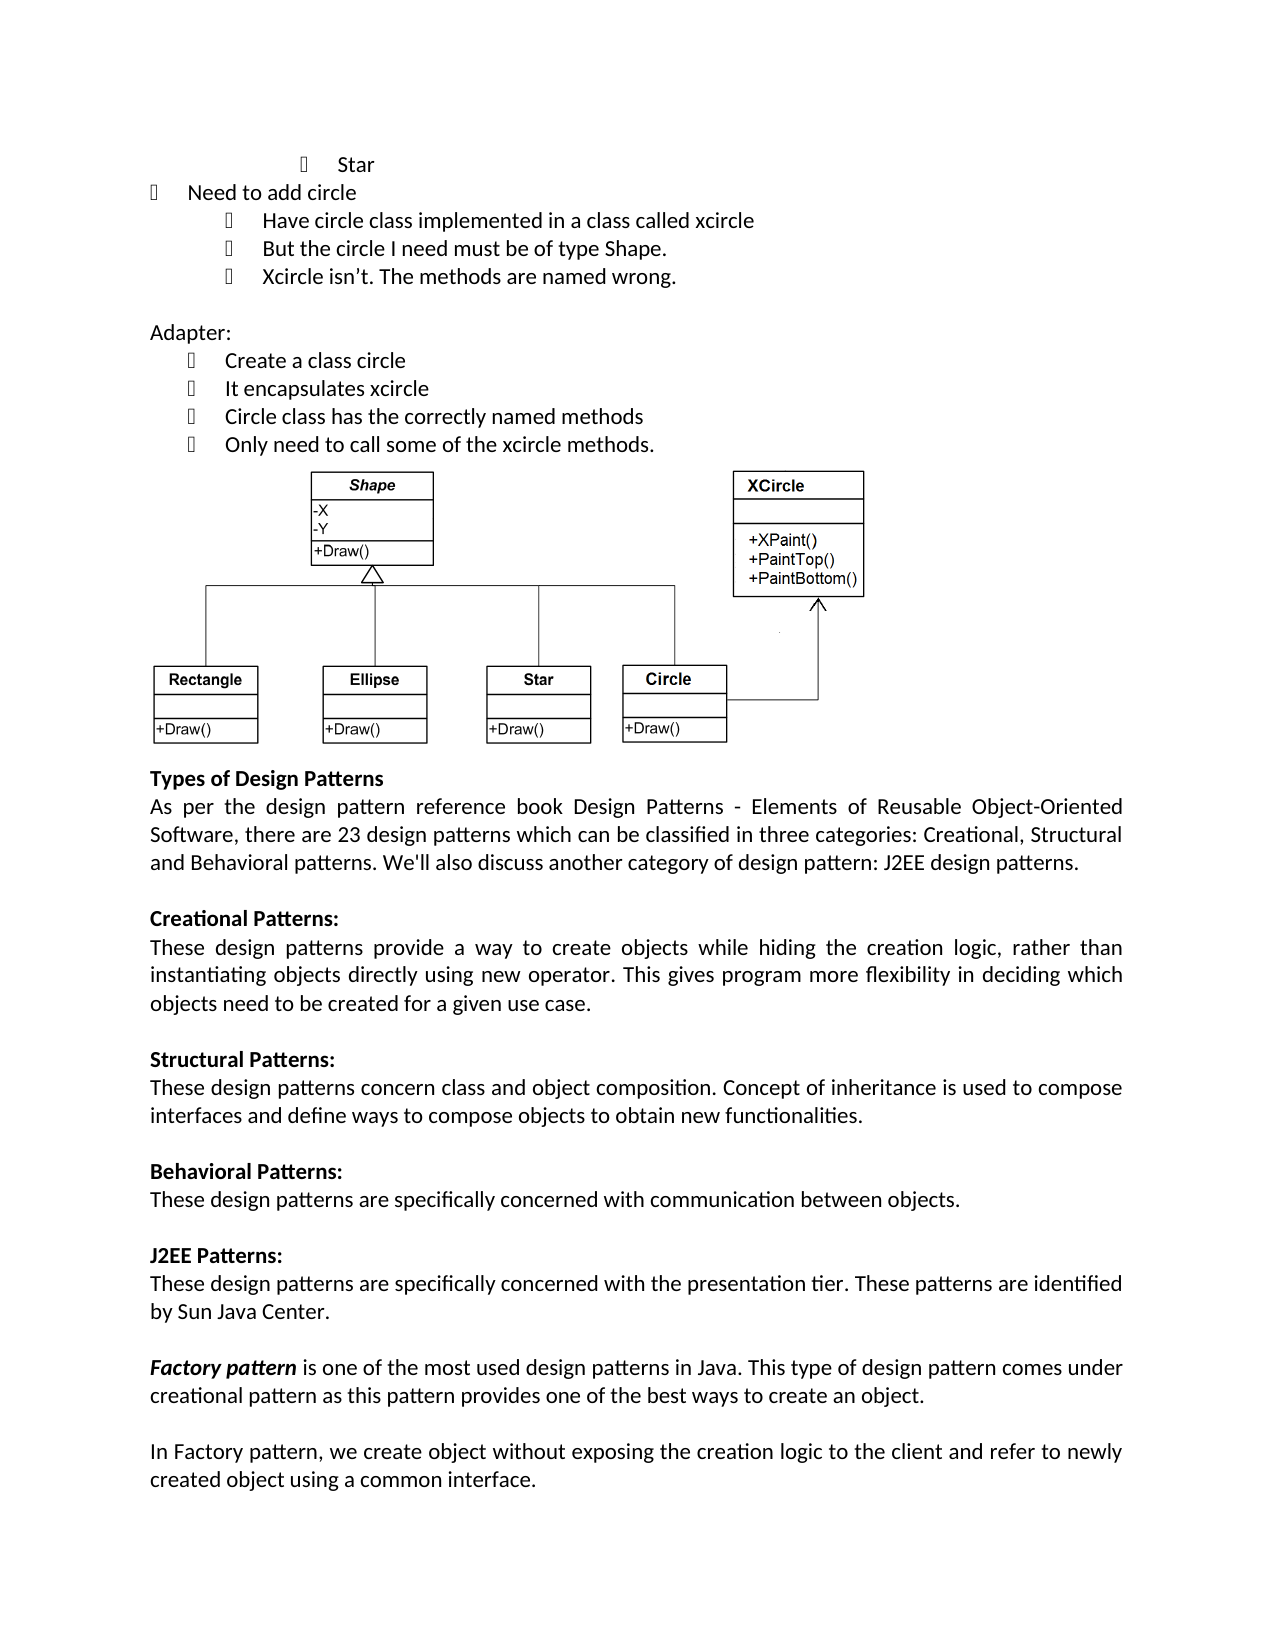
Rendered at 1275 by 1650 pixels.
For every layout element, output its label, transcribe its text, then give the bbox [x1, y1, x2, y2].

list It encapsulates xcircle [187, 374, 1125, 402]
text Types of Design Patterns [150, 764, 1125, 792]
list Star [300, 150, 1125, 178]
text These design patterns provide a way to create objects while hiding the creation logic, rather than instantiating objects directly using new operator. This gives program more flexibility in deciding which objects need to be created for a given use case. [150, 933, 1125, 1017]
text Factory pattern is one of the most used design patterns in Java. This type of design pattern comes under creational pattern as this pattern provides one of the best ways to create an object. [150, 1353, 1125, 1409]
text These design patterns are specifically concerned with communication between objects. [150, 1185, 1125, 1213]
text Creational Patterns: [150, 904, 1125, 933]
text J2EE Patterns: [150, 1241, 1125, 1269]
list Only need to call some of the xcircle methods. [187, 430, 1125, 458]
text Adapter: [150, 318, 1125, 346]
list Create a class circle [187, 346, 1125, 374]
text Structural Patterns: [150, 1045, 1125, 1073]
list Need to add circle [150, 178, 1125, 206]
text These design patterns are specifically concerned with the presentation tier. These patterns are identified by Sun Java Center. [150, 1269, 1125, 1325]
text Behavioral Patterns: [150, 1157, 1125, 1185]
text As per the design pattern reference book Design Patterns - Elements of Reusable Object-Oriented Software, there are 23 design patterns which can be classified in three categories: Creational, Structural and Behavioral patterns. We'll also discuss another category of design pattern: J2EE design patterns. [150, 792, 1125, 877]
list Have circle class implemented in a class called xcircle [225, 206, 1125, 234]
text These design patterns concern class and object composition. Concept of inheritance is used to compose interfaces and define ways to compose objects to obtain new functionalities. [150, 1073, 1125, 1129]
list Xcircle isn’t. The methods are named wrong. [225, 262, 1125, 290]
text In Factory pattern, we create object without exposing the creation logic to the client and refer to newly created object using a common interface. [150, 1437, 1125, 1493]
picture [150, 458, 866, 765]
list But the circle I need must be of type Shape. [225, 234, 1125, 262]
list Circle class has the correctly named methods [187, 402, 1125, 430]
